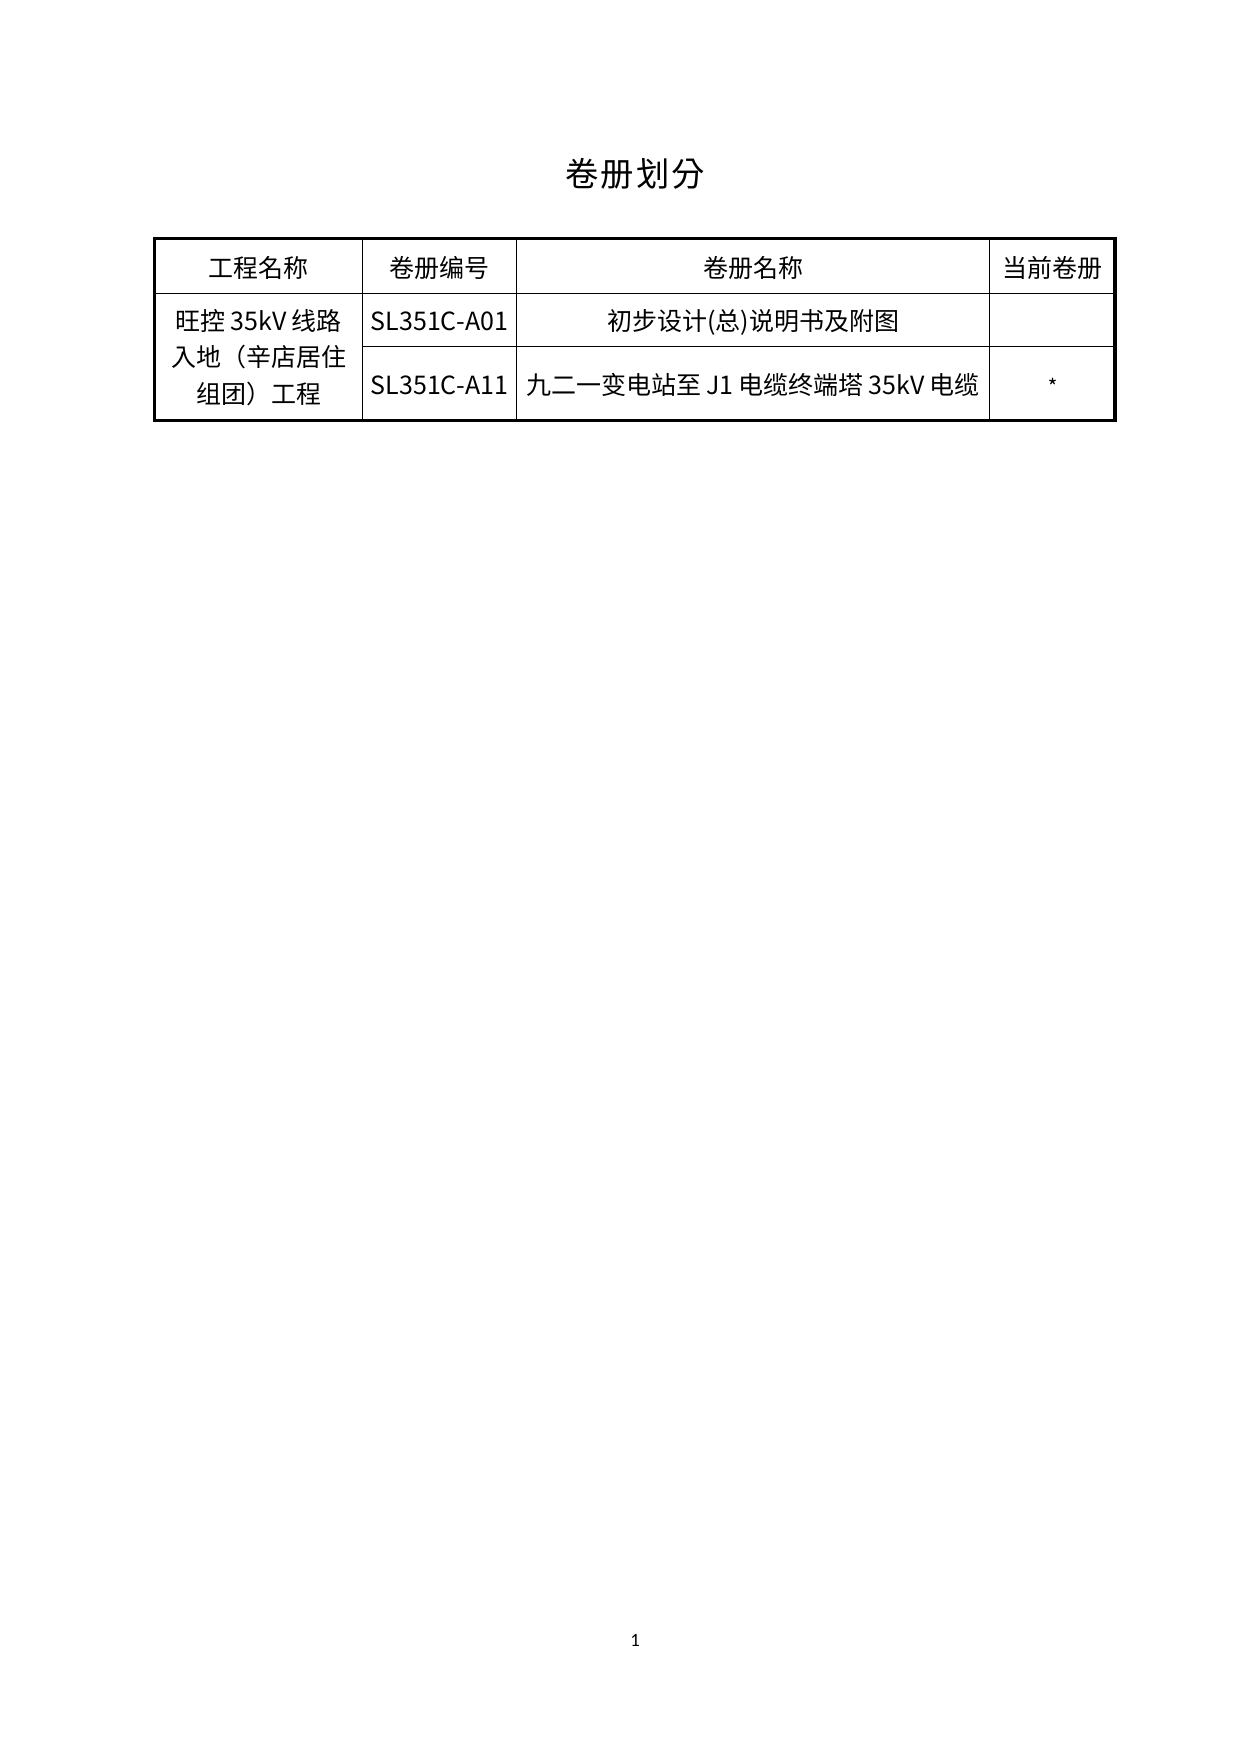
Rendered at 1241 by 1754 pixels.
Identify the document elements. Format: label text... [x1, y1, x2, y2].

table_cell SL351C-A01 [363, 294, 516, 346]
table_cell 旺控35kV线路入地（辛店居住组团）工程 [156, 294, 362, 419]
table_cell [990, 294, 1113, 346]
table_cell ﹡ [990, 347, 1113, 419]
table_header 工程名称 [156, 240, 362, 293]
table_cell 九二一变电站至J1电缆终端塔35kV电缆 [517, 347, 989, 419]
table_header 当前卷册 [990, 240, 1113, 293]
text 卷册划分 [148, 148, 1122, 196]
table_cell SL351C-A11 [363, 347, 516, 419]
table_header 卷册名称 [517, 240, 989, 293]
table_header 卷册编号 [363, 240, 516, 293]
table_cell 初步设计(总)说明书及附图 [517, 294, 989, 346]
